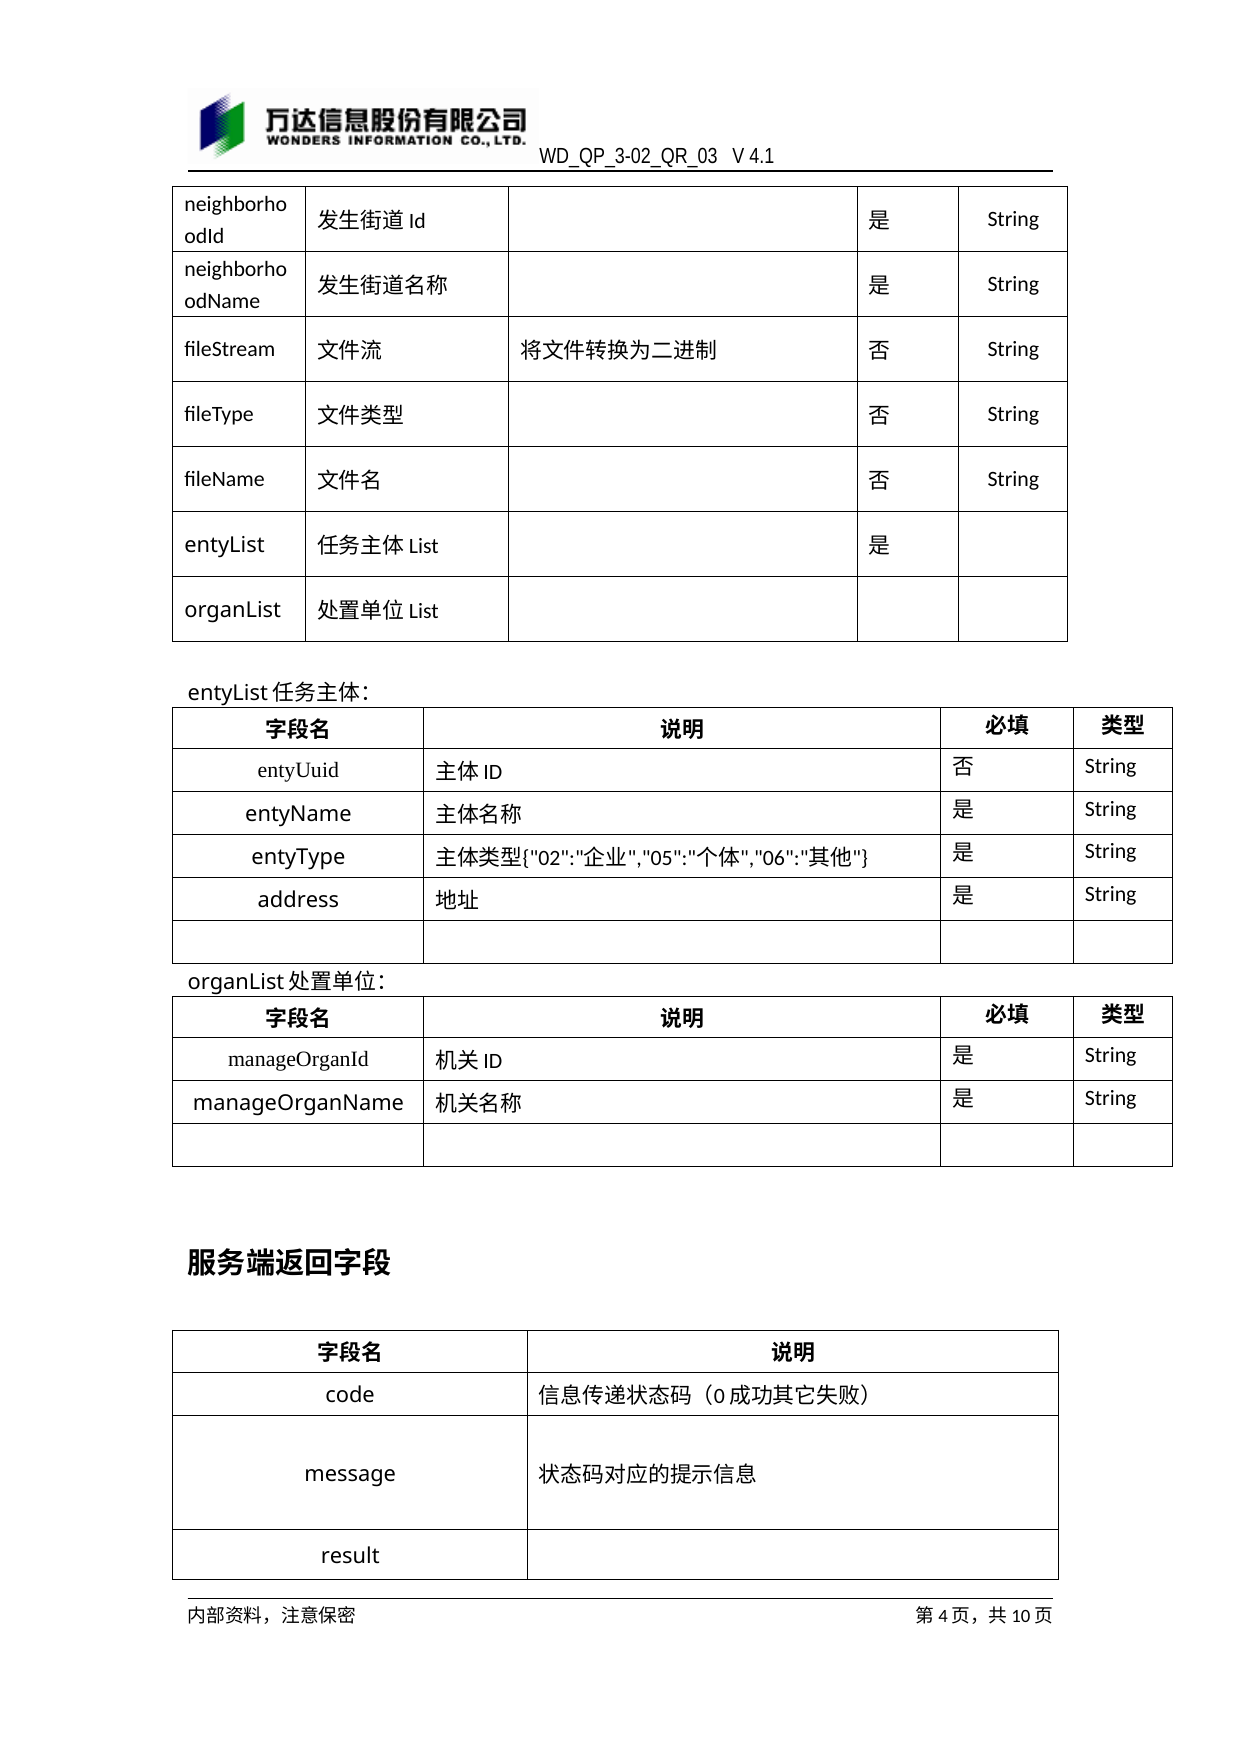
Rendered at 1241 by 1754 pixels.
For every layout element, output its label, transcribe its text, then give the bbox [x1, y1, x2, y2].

table_cell 是 [941, 835, 1073, 877]
subtitle 服务端返回字段 [187, 1228, 1053, 1293]
table_cell 是 [941, 1038, 1073, 1080]
table_cell 信息传递状态码（0成功其它失败） [528, 1373, 1058, 1415]
table_header 字段名 [173, 1331, 527, 1372]
table_cell 否 [941, 749, 1073, 791]
table_cell 是 [941, 792, 1073, 834]
table_cell String [1074, 792, 1172, 834]
table_header 说明 [424, 708, 940, 748]
table_cell [173, 1124, 423, 1166]
table_cell entyType [173, 835, 423, 877]
table_cell [173, 921, 423, 962]
table_header 字段名 [173, 997, 423, 1037]
table_cell [509, 382, 857, 446]
table_cell 发生街道名称 [306, 252, 508, 316]
table_cell manageOrganName [173, 1081, 423, 1123]
table_cell [941, 1124, 1073, 1166]
table_cell 处置单位List [306, 577, 508, 641]
table_cell 机关ID [424, 1038, 940, 1080]
table_cell String [1074, 878, 1172, 919]
table_cell 文件名 [306, 447, 508, 511]
table_cell 文件类型 [306, 382, 508, 446]
table_cell 主体名称 [424, 792, 940, 834]
table_cell [509, 447, 857, 511]
table_cell address [173, 878, 423, 919]
table_cell String [959, 187, 1067, 251]
table_header 类型 [1074, 997, 1172, 1037]
table_header 类型 [1074, 708, 1172, 748]
table_cell [424, 921, 940, 962]
table_cell message [173, 1416, 527, 1529]
table_cell 是 [941, 1081, 1073, 1123]
table_cell 否 [858, 317, 958, 381]
table_header 说明 [528, 1331, 1058, 1372]
table_header 必填 [941, 708, 1073, 748]
table_cell neighborhoodName [173, 252, 305, 316]
table_cell 主体ID [424, 749, 940, 791]
table_cell fileName [173, 447, 305, 511]
table_cell [1074, 921, 1172, 962]
table_cell 是 [858, 187, 958, 251]
table_cell String [959, 252, 1067, 316]
table_cell [1074, 1124, 1172, 1166]
table_cell String [1074, 835, 1172, 877]
table_cell entyUuid [173, 749, 423, 791]
table_cell entyList [173, 512, 305, 576]
table_cell String [1074, 1038, 1172, 1080]
table_cell 状态码对应的提示信息 [528, 1416, 1058, 1529]
table_cell String [959, 447, 1067, 511]
table_cell organList [173, 577, 305, 641]
table_cell entyName [173, 792, 423, 834]
table_cell [509, 252, 857, 316]
table_cell String [1074, 1081, 1172, 1123]
table_cell 将文件转换为二进制 [509, 317, 857, 381]
table_cell manageOrganId [173, 1038, 423, 1080]
table_cell [959, 512, 1067, 576]
table_cell result [173, 1530, 527, 1579]
table_cell 是 [941, 878, 1073, 919]
table_cell [509, 512, 857, 576]
table_cell 是 [858, 512, 958, 576]
table_cell 机关名称 [424, 1081, 940, 1123]
table_cell [424, 1124, 940, 1166]
table_cell 任务主体List [306, 512, 508, 576]
table_cell [941, 921, 1073, 962]
table_header 说明 [424, 997, 940, 1037]
table_cell [858, 577, 958, 641]
table_cell fileStream [173, 317, 305, 381]
table_cell [528, 1530, 1058, 1579]
text organList处置单位： [187, 964, 1053, 996]
picture [187, 88, 539, 164]
table_cell 发生街道Id [306, 187, 508, 251]
table_header 必填 [941, 997, 1073, 1037]
table_cell 否 [858, 447, 958, 511]
table_cell String [959, 382, 1067, 446]
table_cell 否 [858, 382, 958, 446]
table_cell 是 [858, 252, 958, 316]
table_cell fileType [173, 382, 305, 446]
table_cell neighborhoodId [173, 187, 305, 251]
text entyList任务主体： [187, 674, 1053, 707]
table_header 字段名 [173, 708, 423, 748]
table_cell [959, 577, 1067, 641]
table_cell String [1074, 749, 1172, 791]
table_cell 文件流 [306, 317, 508, 381]
table_cell 主体类型{"02":"企业","05":"个体","06":"其他"} [424, 835, 940, 877]
table_cell 地址 [424, 878, 940, 919]
table_cell [509, 577, 857, 641]
table_cell String [959, 317, 1067, 381]
table_cell [509, 187, 857, 251]
table_cell code [173, 1373, 527, 1415]
